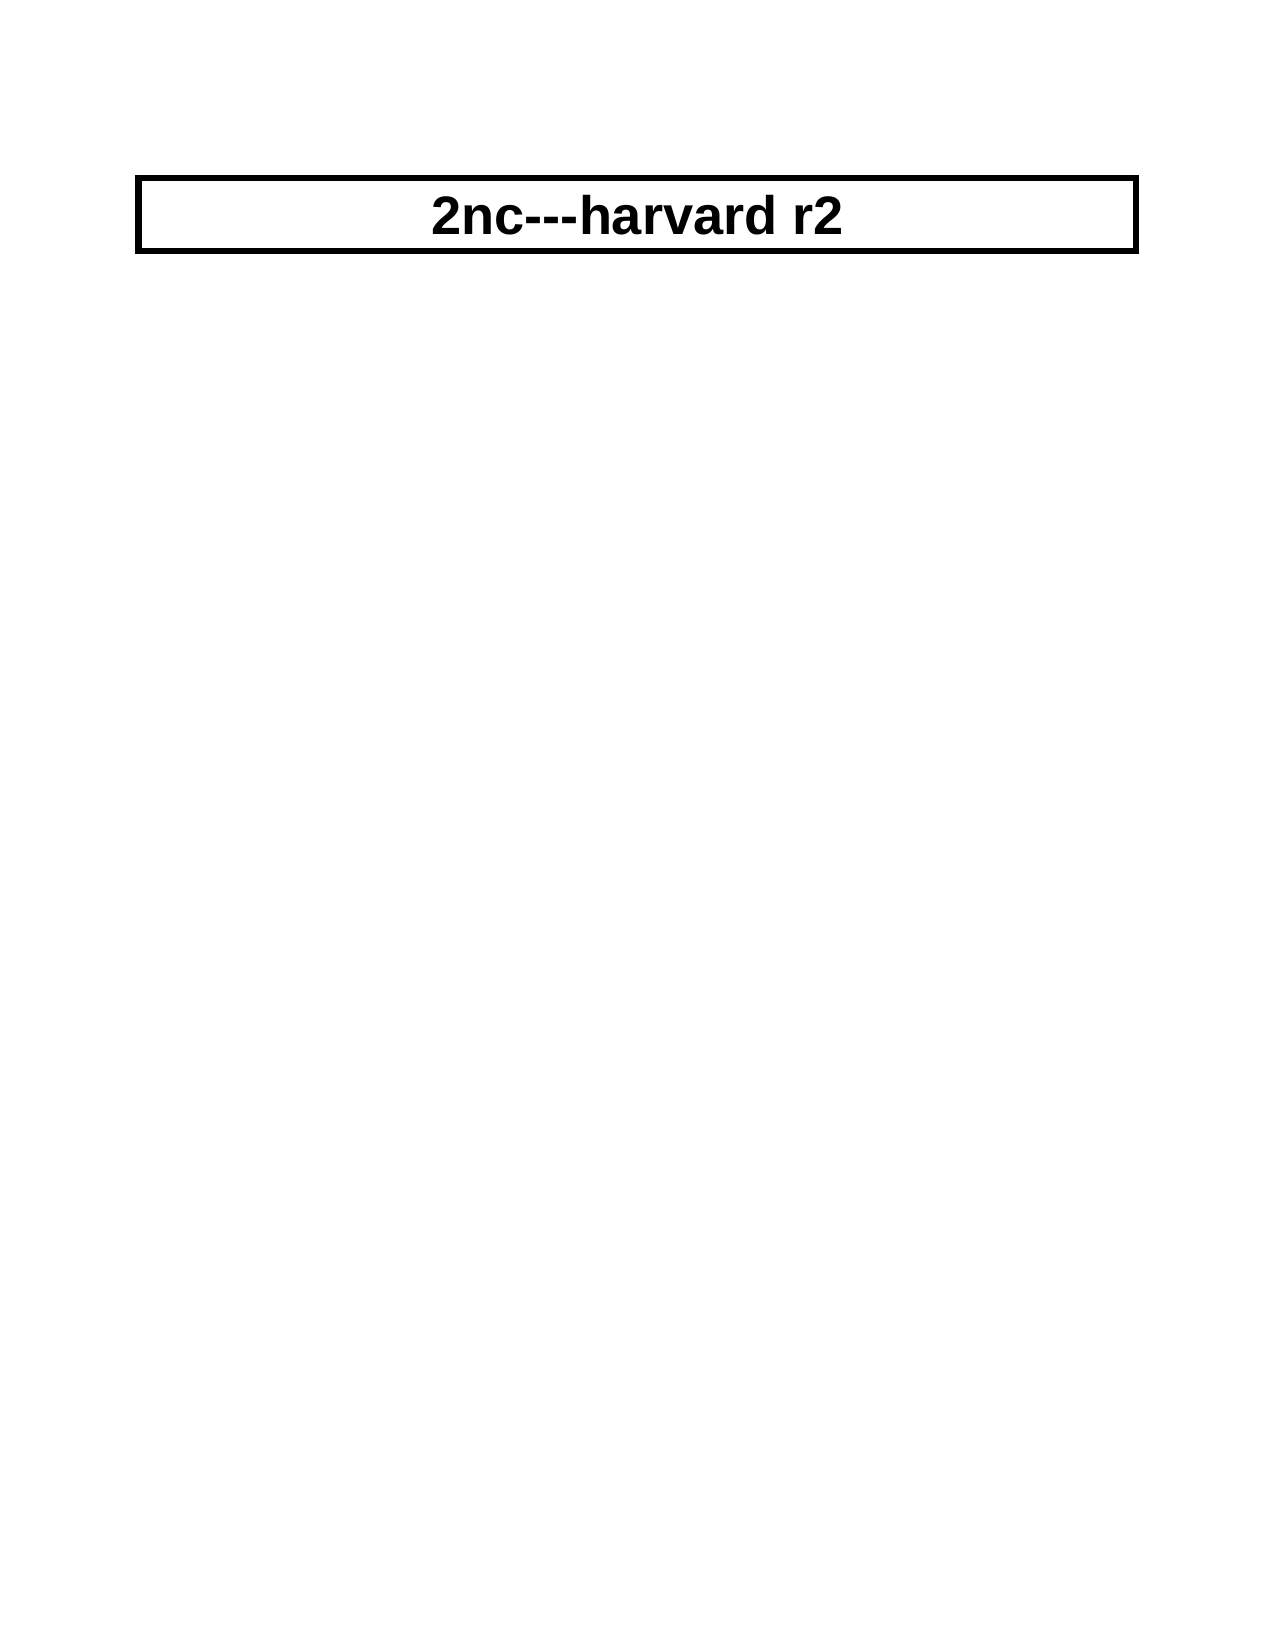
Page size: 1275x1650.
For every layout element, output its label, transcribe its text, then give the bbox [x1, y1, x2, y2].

subtitle 2nc---harvard r2 [142, 181, 1133, 248]
